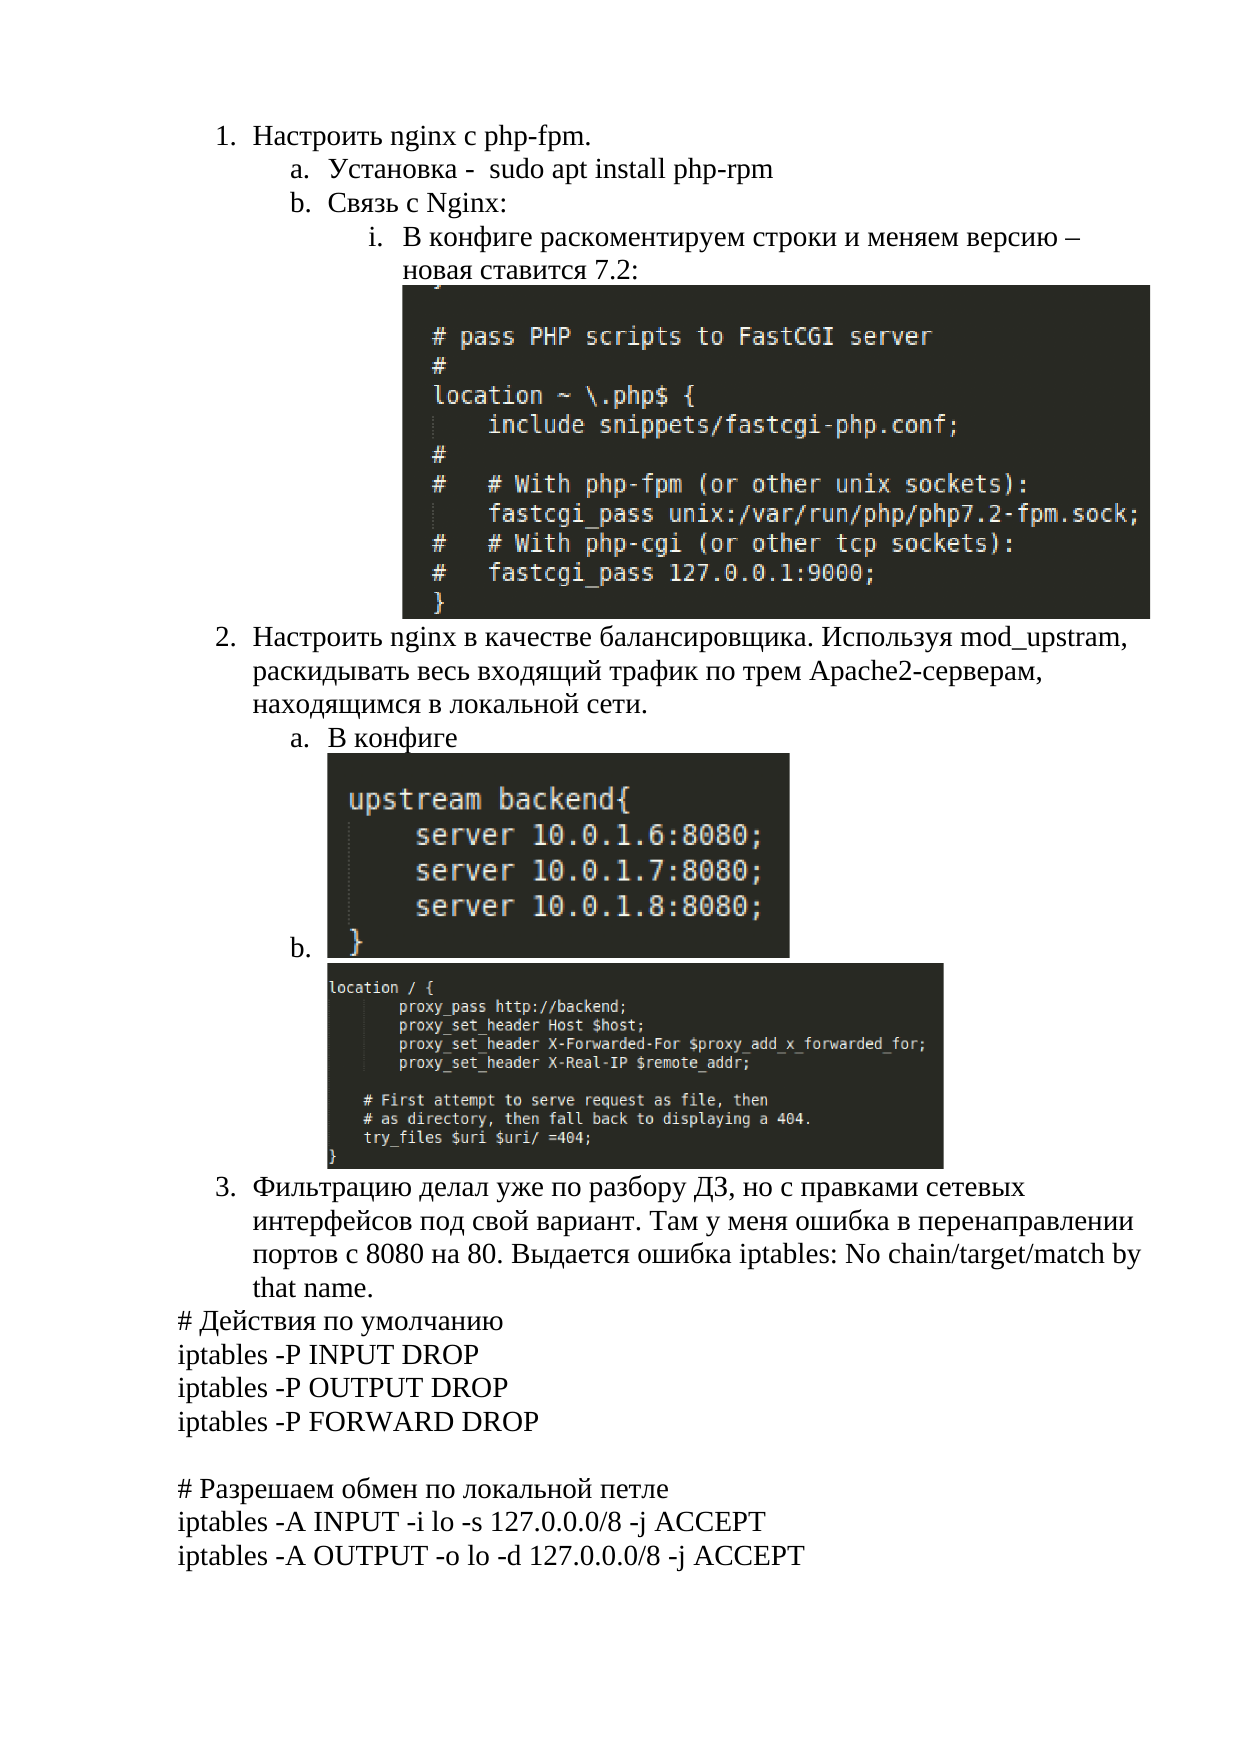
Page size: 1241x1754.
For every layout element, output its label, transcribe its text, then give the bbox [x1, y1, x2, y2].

list Установка - sudo apt install php-rpm [290, 152, 1152, 185]
list В конфиге раскоментируем строки и меняем версию – новая ставится 7.2: [383, 219, 1152, 286]
text iptables -P OUTPUT DROP [177, 1370, 1152, 1404]
text # Действия по умолчанию [177, 1303, 1152, 1337]
list В конфиге [290, 720, 1152, 753]
picture [327, 753, 790, 958]
list Настроить nginx в качестве балансировщика. Используя mod_upstram, раскидывать весь входящий трафик по трем Apache2-серверам, находящимся в локальной сети. [215, 619, 1152, 720]
text iptables -P FORWARD DROP [177, 1404, 1152, 1437]
text iptables -P INPUT DROP [177, 1337, 1152, 1370]
picture [402, 285, 1151, 619]
text # Разрешаем обмен по локальной петле [177, 1471, 1152, 1504]
text iptables -A INPUT -i lo -s 127.0.0.0/8 -j ACCEPT [177, 1504, 1152, 1538]
list Связь с Nginx: [290, 185, 1152, 219]
list Настроить nginx с php-fpm. [215, 118, 1152, 152]
list Фильтрацию делал уже по разбору ДЗ, но с правками сетевых интерфейсов под свой вариант. Там у меня ошибка в перенаправлении портов с 8080 на 80. Выдается ошибка iptables: No chain/target/match by that name. [215, 1169, 1152, 1303]
text iptables -A OUTPUT -o lo -d 127.0.0.0/8 -j ACCEPT [177, 1538, 1152, 1572]
picture [327, 963, 944, 1169]
